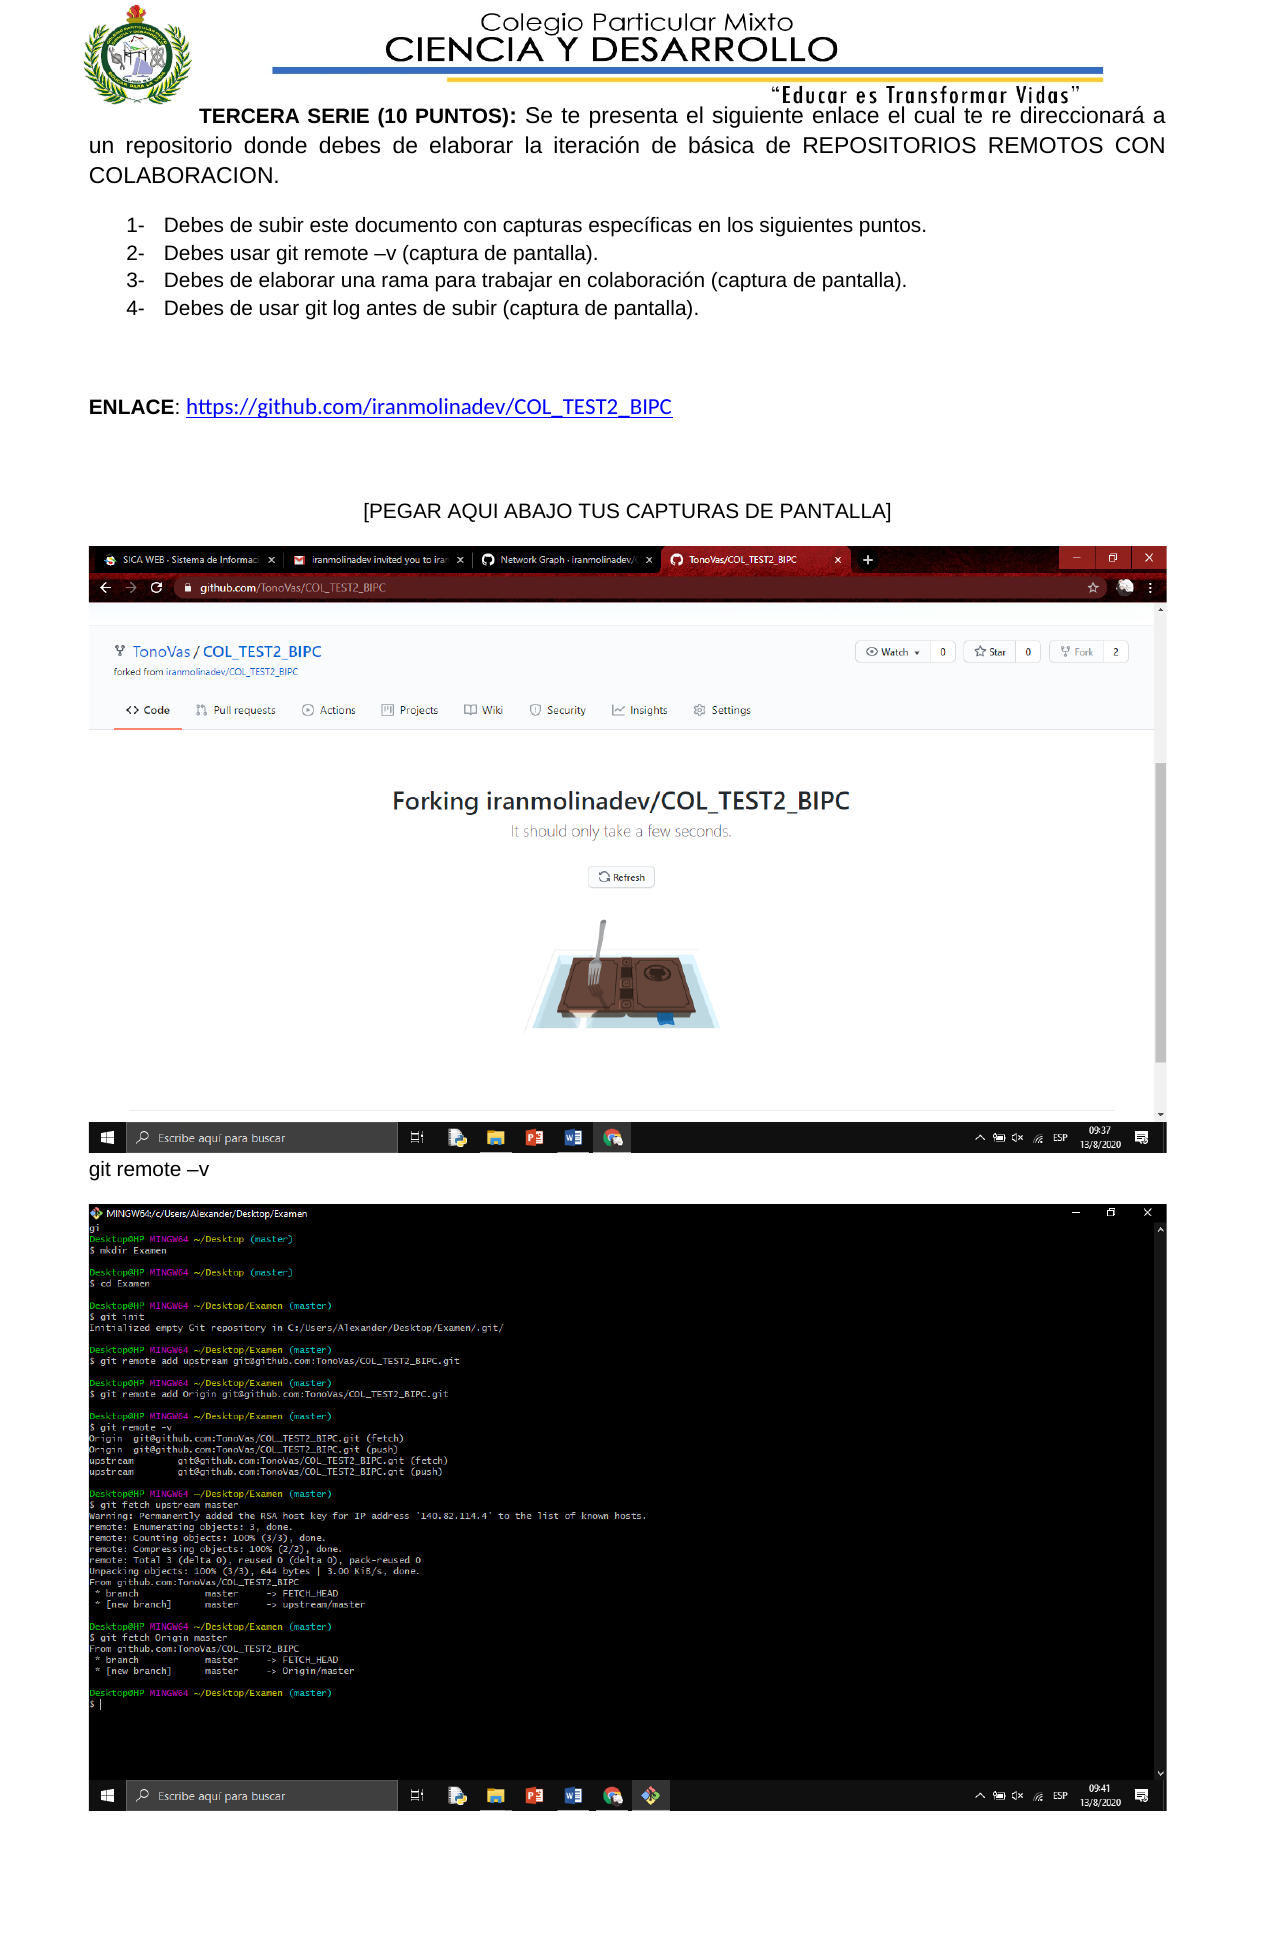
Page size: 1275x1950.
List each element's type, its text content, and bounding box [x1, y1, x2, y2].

picture [88, 546, 1167, 1153]
text TERCERA SERIE (10 PUNTOS): Se te presenta el siguiente enlace el cual te re direccionará a un repositorio donde debes de elaborar la iteración de básica de REPOSITORIOS REMOTOS CON COLABORACION. [89, 102, 1167, 188]
list Debes de subir este documento con capturas específicas en los siguientes puntos. [126, 213, 1167, 237]
text [PEGAR AQUI ABAJO TUS CAPTURAS DE PANTALLA] [89, 498, 1167, 522]
list Debes usar git remote –v (captura de pantalla). [126, 241, 1167, 265]
text git remote –v [89, 1153, 1167, 1180]
picture [82, 4, 193, 108]
text ENLACE: https://github.com/iranmolinadev/COL_TEST2_BIPC [89, 392, 1167, 420]
picture [262, 6, 1104, 102]
list Debes de usar git log antes de subir (captura de pantalla). [126, 296, 1167, 320]
list Debes de elaborar una rama para trabajar en colaboración (captura de pantalla). [126, 268, 1167, 292]
picture [88, 1204, 1167, 1811]
